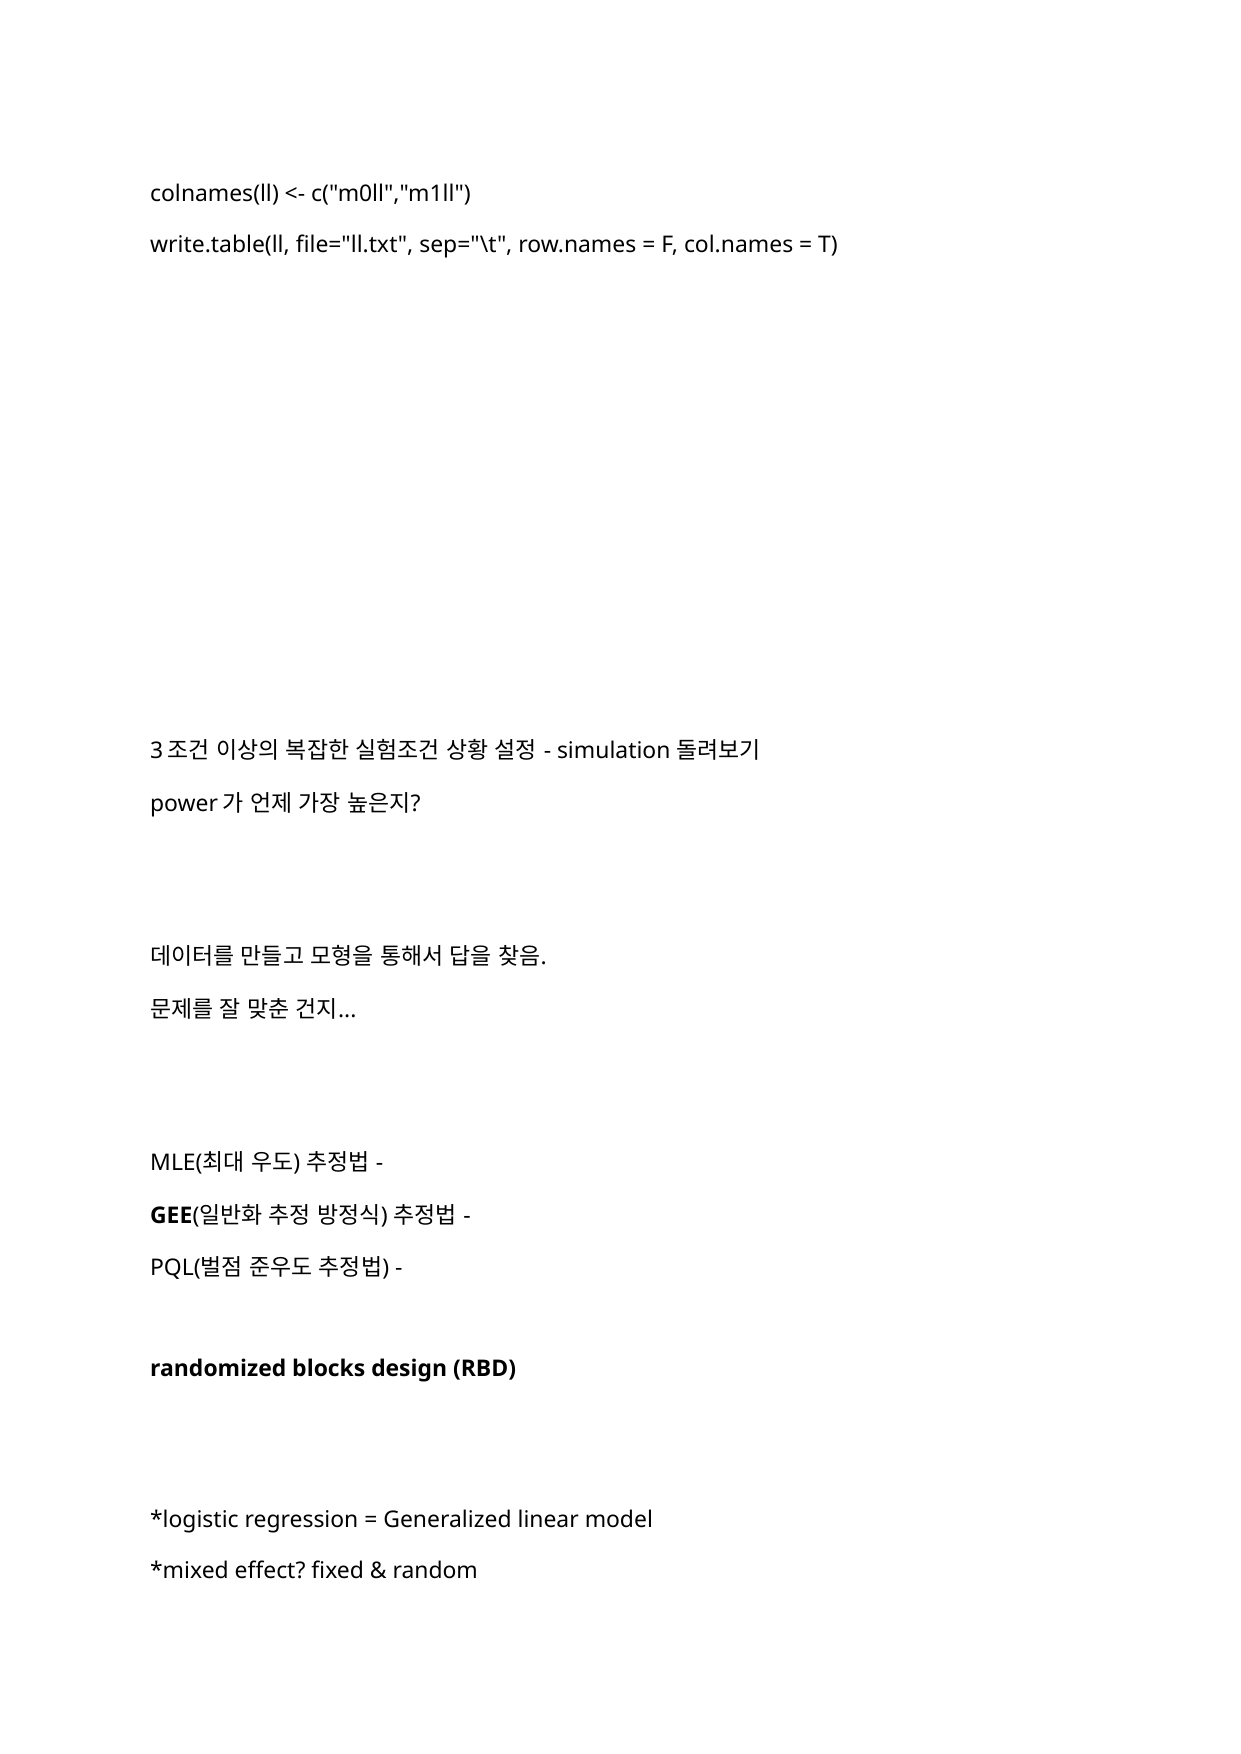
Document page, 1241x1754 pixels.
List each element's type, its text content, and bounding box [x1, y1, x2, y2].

text PQL(벌점 준우도 추정법) - [150, 1249, 1090, 1282]
text 문제를 잘 맞춘 건지... [150, 990, 1090, 1024]
text *logistic regression = Generalized linear model [150, 1503, 1090, 1534]
text write.table(ll, file="ll.txt", sep="\t", row.names = F, col.names = T) [150, 228, 1090, 259]
text power가 언제 가장 높은지? [150, 784, 1090, 818]
text 데이터를 만들고 모형을 통해서 답을 찾음. [150, 938, 1090, 971]
text GEE(일반화 추정 방정식) 추정법 - [150, 1196, 1090, 1230]
text 3조건 이상의 복잡한 실험조건 상황 설정 - simulation 돌려보기 [150, 732, 1090, 765]
text *mixed effect? fixed & random [150, 1554, 1090, 1585]
text colnames(ll) <- c("m0ll","m1ll") [150, 177, 1090, 208]
text MLE(최대 우도) 추정법 - [150, 1144, 1090, 1177]
text randomized blocks design (RBD) [150, 1352, 1090, 1383]
